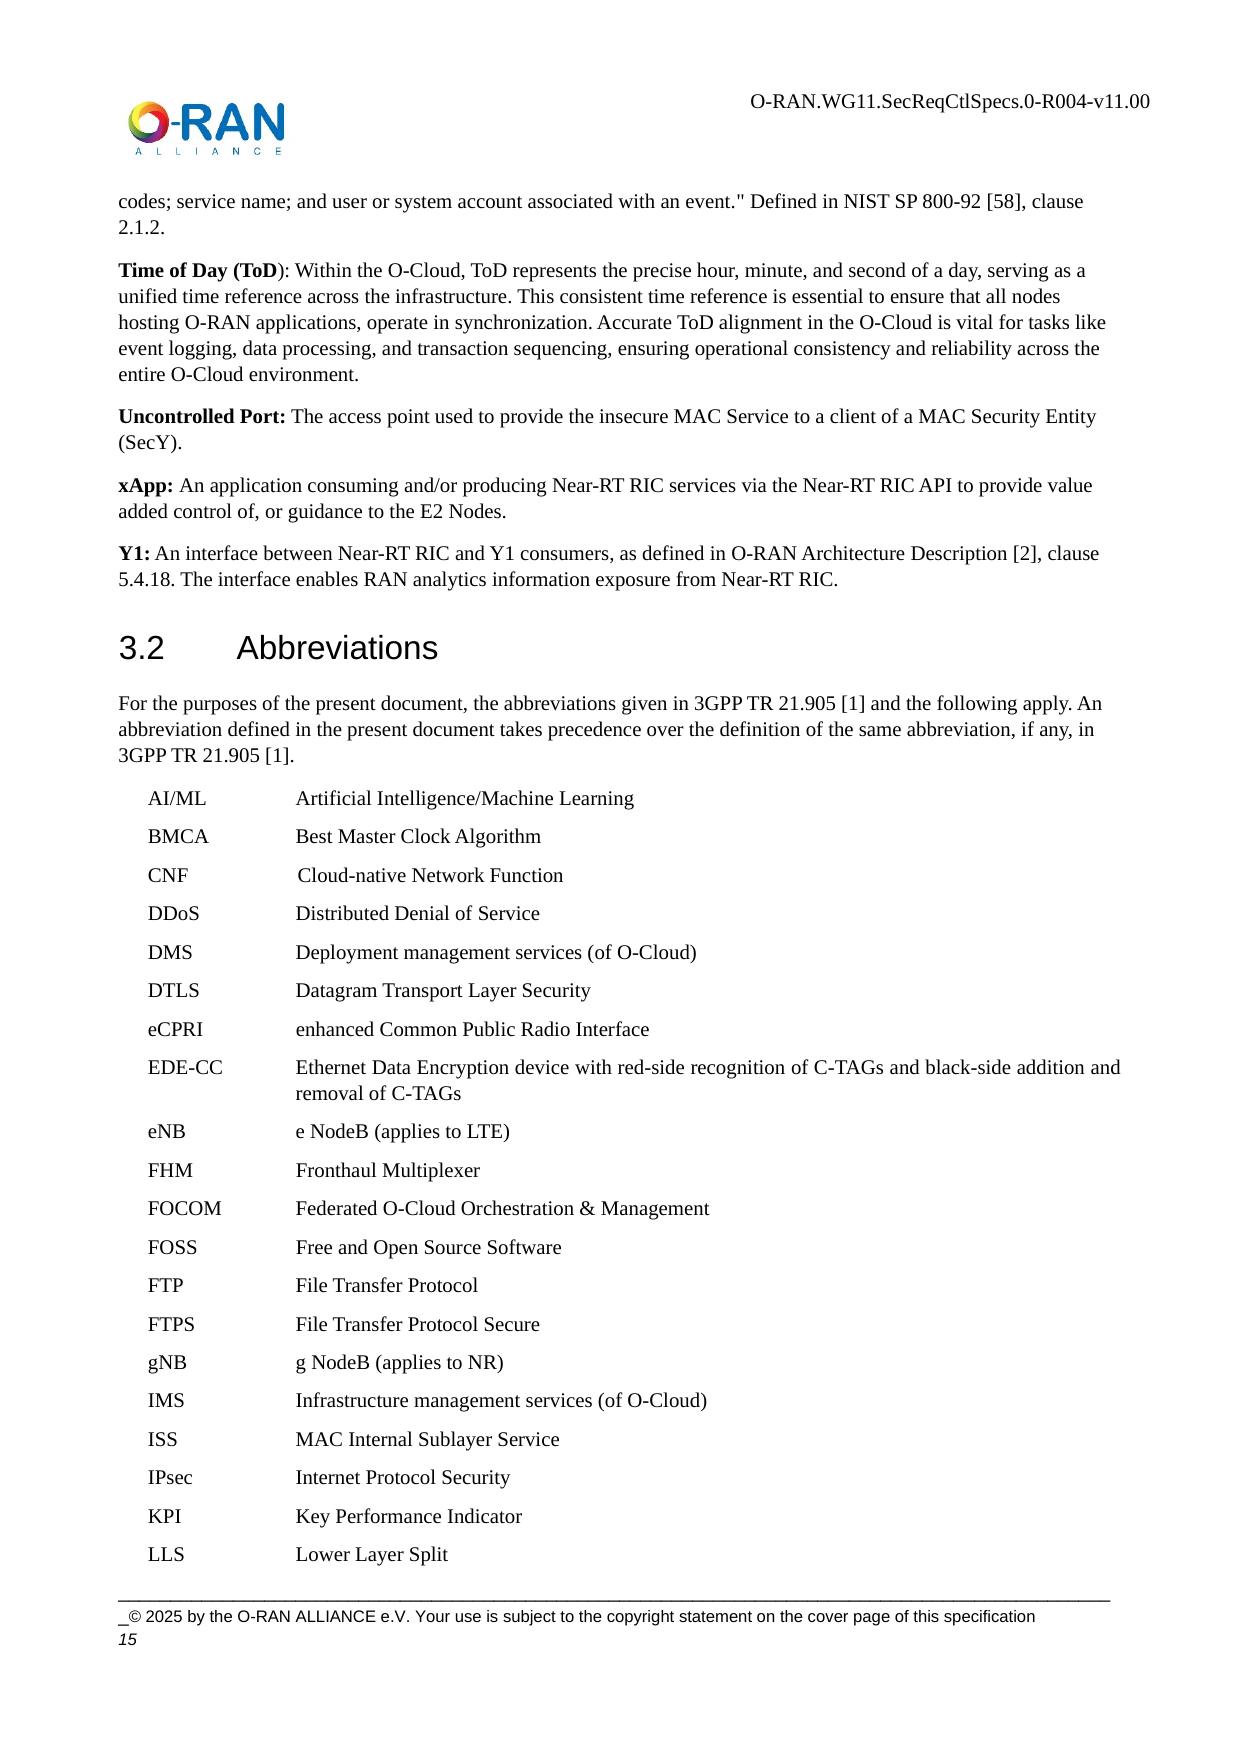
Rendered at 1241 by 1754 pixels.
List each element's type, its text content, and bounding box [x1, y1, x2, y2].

text ISS MAC Internal Sublayer Service [148, 1427, 1122, 1451]
text For the purposes of the present document, the abbreviations given in 3GPP TR 21.905 [1] and the following apply. An abbreviation defined in the present document takes precedence over the definition of the same abbreviation, if any, in 3GPP TR 21.905 [1]. [118, 691, 1122, 767]
text FHM Fronthaul Multiplexer [148, 1158, 1122, 1182]
text FOSS Free and Open Source Software [148, 1234, 1122, 1259]
text gNB g NodeB (applies to NR) [148, 1350, 1122, 1374]
subtitle Abbreviations [118, 628, 1122, 667]
text eNB e NodeB (applies to LTE) [148, 1119, 1122, 1143]
text IPsec Internet Protocol Security [148, 1465, 1122, 1489]
text Uncontrolled Port: The access point used to provide the insecure MAC Service to a client of a MAC Security Entity (SecY). [118, 404, 1122, 454]
text LLS Lower Layer Split [148, 1542, 1122, 1566]
text IMS Infrastructure management services (of O-Cloud) [148, 1388, 1122, 1412]
text FTPS File Transfer Protocol Secure [148, 1311, 1122, 1336]
text Y1: An interface between Near-RT RIC and Y1 consumers, as defined in O-RAN Architecture Description [2], clause 5.4.18. The interface enables RAN analytics information exposure from Near-RT RIC. [118, 541, 1122, 591]
text xApp: An application consuming and/or producing Near-RT RIC services via the Near-RT RIC API to provide value added control of, or guidance to the E2 Nodes. [118, 473, 1122, 523]
text AI/ML Artificial Intelligence/Machine Learning [148, 786, 1122, 810]
text FOCOM Federated O-Cloud Orchestration & Management [148, 1196, 1122, 1220]
text DMS Deployment management services (of O-Cloud) [148, 939, 1122, 964]
text EDE-CC Ethernet Data Encryption device with red-side recognition of C-TAGs and black-side addition and removal of C-TAGs [148, 1055, 1122, 1105]
text Time of Day (ToD): Within the O-Cloud, ToD represents the precise hour, minute, and second of a day, serving as a unified time reference across the infrastructure. This consistent time reference is essential to ensure that all nodes hosting O-RAN applications, operate in synchronization. Accurate ToD alignment in the O-Cloud is vital for tasks like event logging, data processing, and transaction sequencing, ensuring operational consistency and reliability across the entire O-Cloud environment. [118, 258, 1122, 386]
text FTP File Transfer Protocol [148, 1273, 1122, 1297]
text KPI Key Performance Indicator [148, 1504, 1122, 1528]
text CNF Cloud-native Network Function [148, 863, 1122, 887]
text BMCA Best Master Clock Algorithm [148, 824, 1122, 848]
picture [118, 88, 298, 166]
text DTLS Datagram Transport Layer Security [148, 978, 1122, 1002]
text DDoS Distributed Denial of Service [148, 901, 1122, 925]
text eCPRI enhanced Common Public Radio Interface [148, 1016, 1122, 1041]
